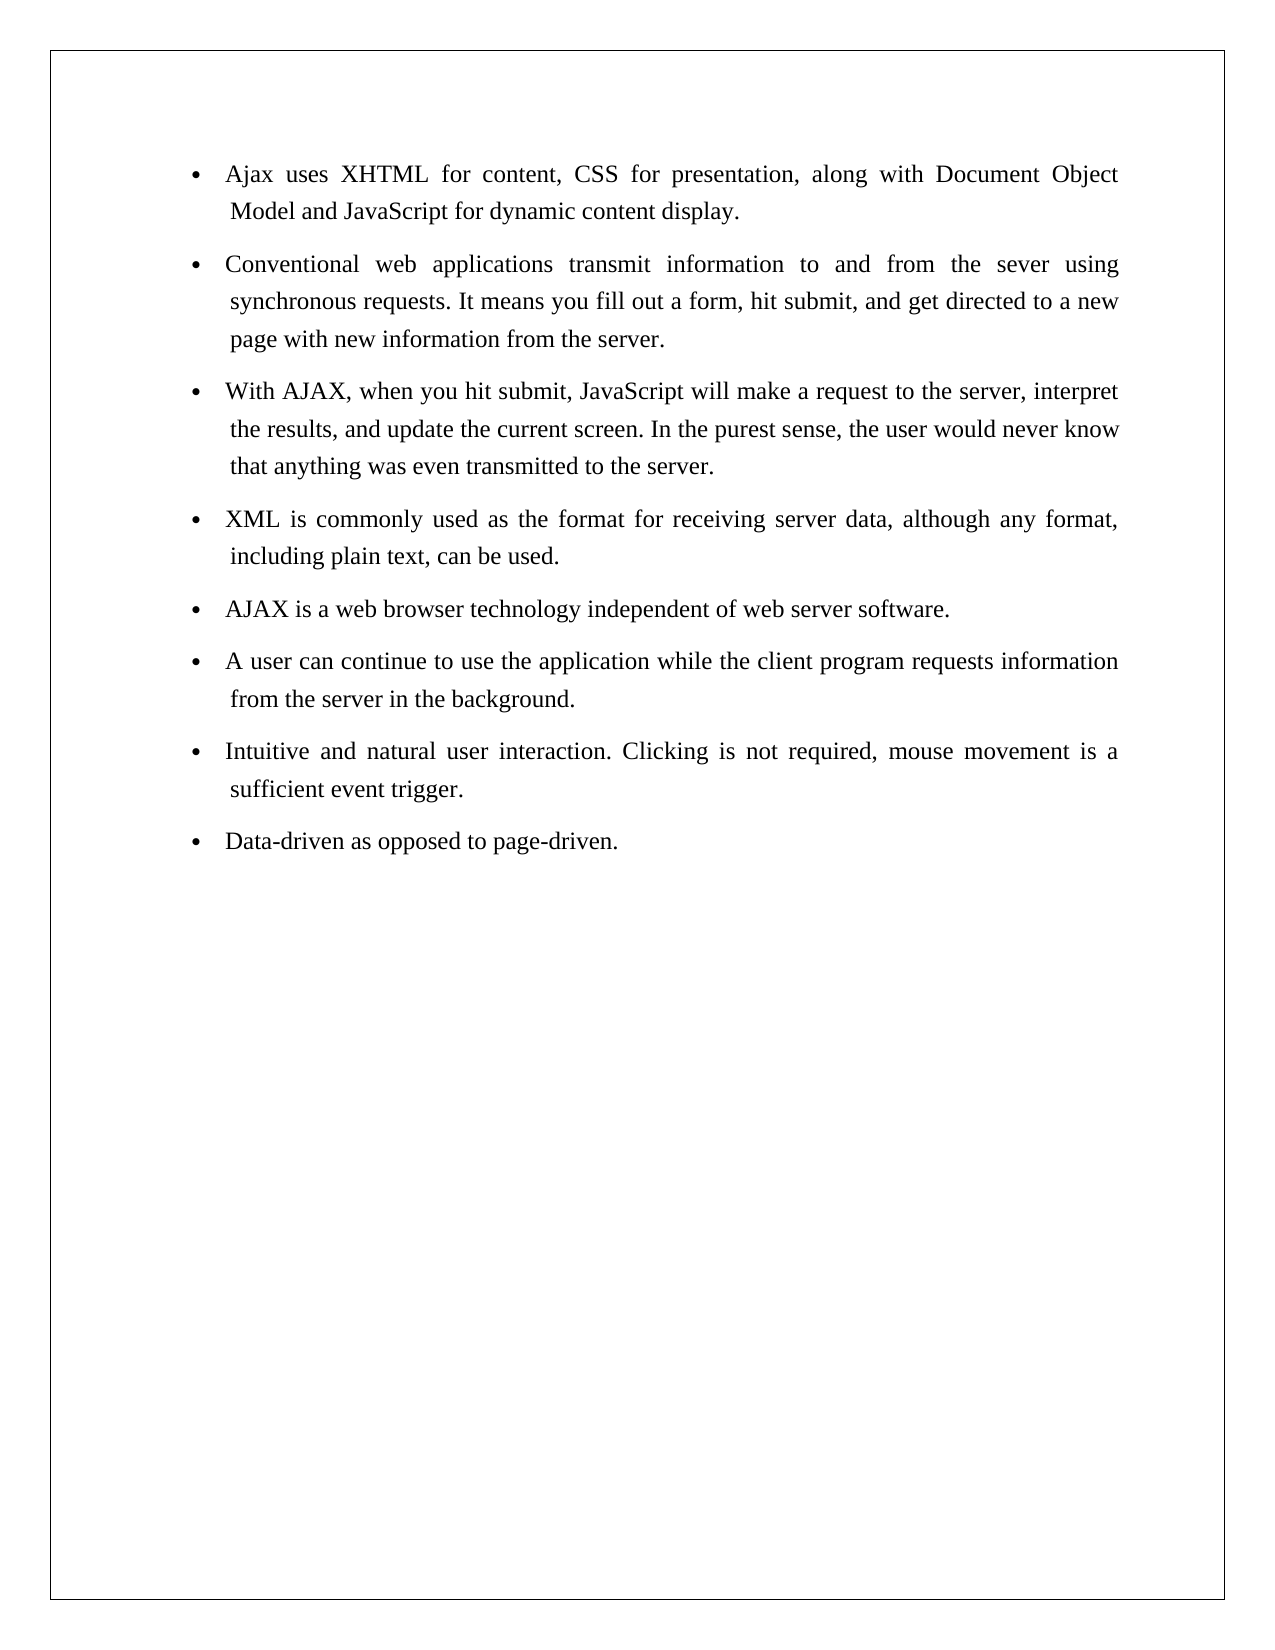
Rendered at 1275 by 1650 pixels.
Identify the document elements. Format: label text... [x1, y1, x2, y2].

list With AJAX, when you hit submit, JavaScript will make a request to the server, interpret the results, and update the current screen. In the purest sense, the user would never know that anything was even transmitted to the server. [192, 367, 1120, 480]
list XML is commonly used as the format for receiving server data, although any format, including plain text, can be used. [192, 495, 1120, 570]
list Data-driven as opposed to page-driven. [192, 817, 1120, 855]
list AJAX is a web browser technology independent of web server software. [192, 585, 1120, 622]
list Ajax uses XHTML for content, CSS for presentation, along with Document Object Model and JavaScript for dynamic content display. [192, 150, 1120, 225]
list Conventional web applications transmit information to and from the sever using synchronous requests. It means you fill out a form, hit submit, and get directed to a new page with new information from the server. [192, 240, 1120, 352]
list A user can continue to use the application while the client program requests information from the server in the background. [192, 637, 1120, 712]
list Intuitive and natural user interaction. Clicking is not required, mouse movement is a sufficient event trigger. [192, 727, 1120, 802]
